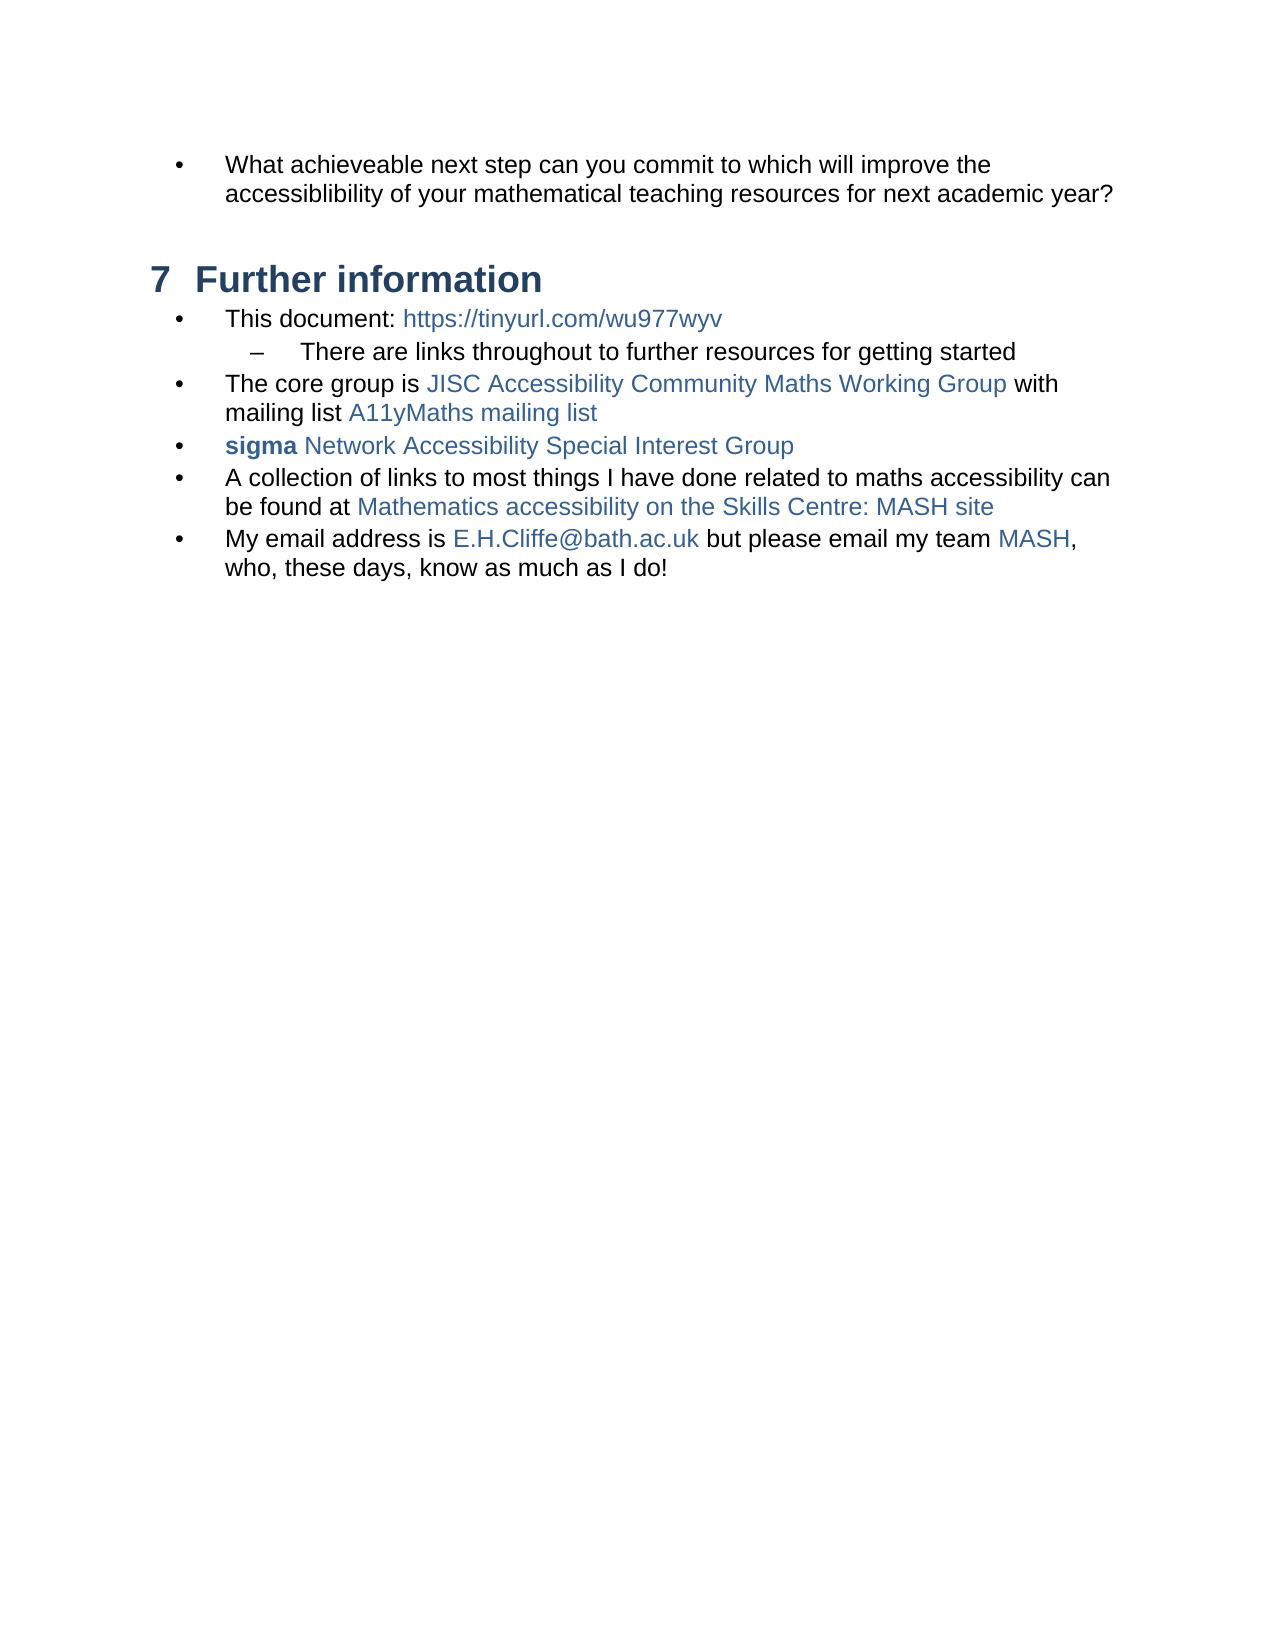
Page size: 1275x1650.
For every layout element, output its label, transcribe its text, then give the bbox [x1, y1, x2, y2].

list What achieveable next step can you commit to which will improve the accessiblibility of your mathematical teaching resources for next academic year? [175, 150, 1125, 207]
list My email address is E.H.Cliffe@bath.ac.uk but please email my team MASH, who, these days, know as much as I do! [175, 524, 1125, 582]
list The core group is JISC Accessibility Community Maths Working Group with mailing list A11yMaths mailing list [175, 369, 1125, 427]
list sigma Network Accessibility Special Interest Group [175, 431, 1125, 459]
list A collection of links to most things I have done related to maths accessibility can be found at Mathematics accessibility on the Skills Centre: MASH site [175, 463, 1125, 521]
list There are links throughout to further resources for getting started [250, 337, 1125, 366]
subtitle Further information [150, 257, 1125, 301]
list This document: https://tinyurl.com/wu977wyv [175, 304, 1125, 333]
